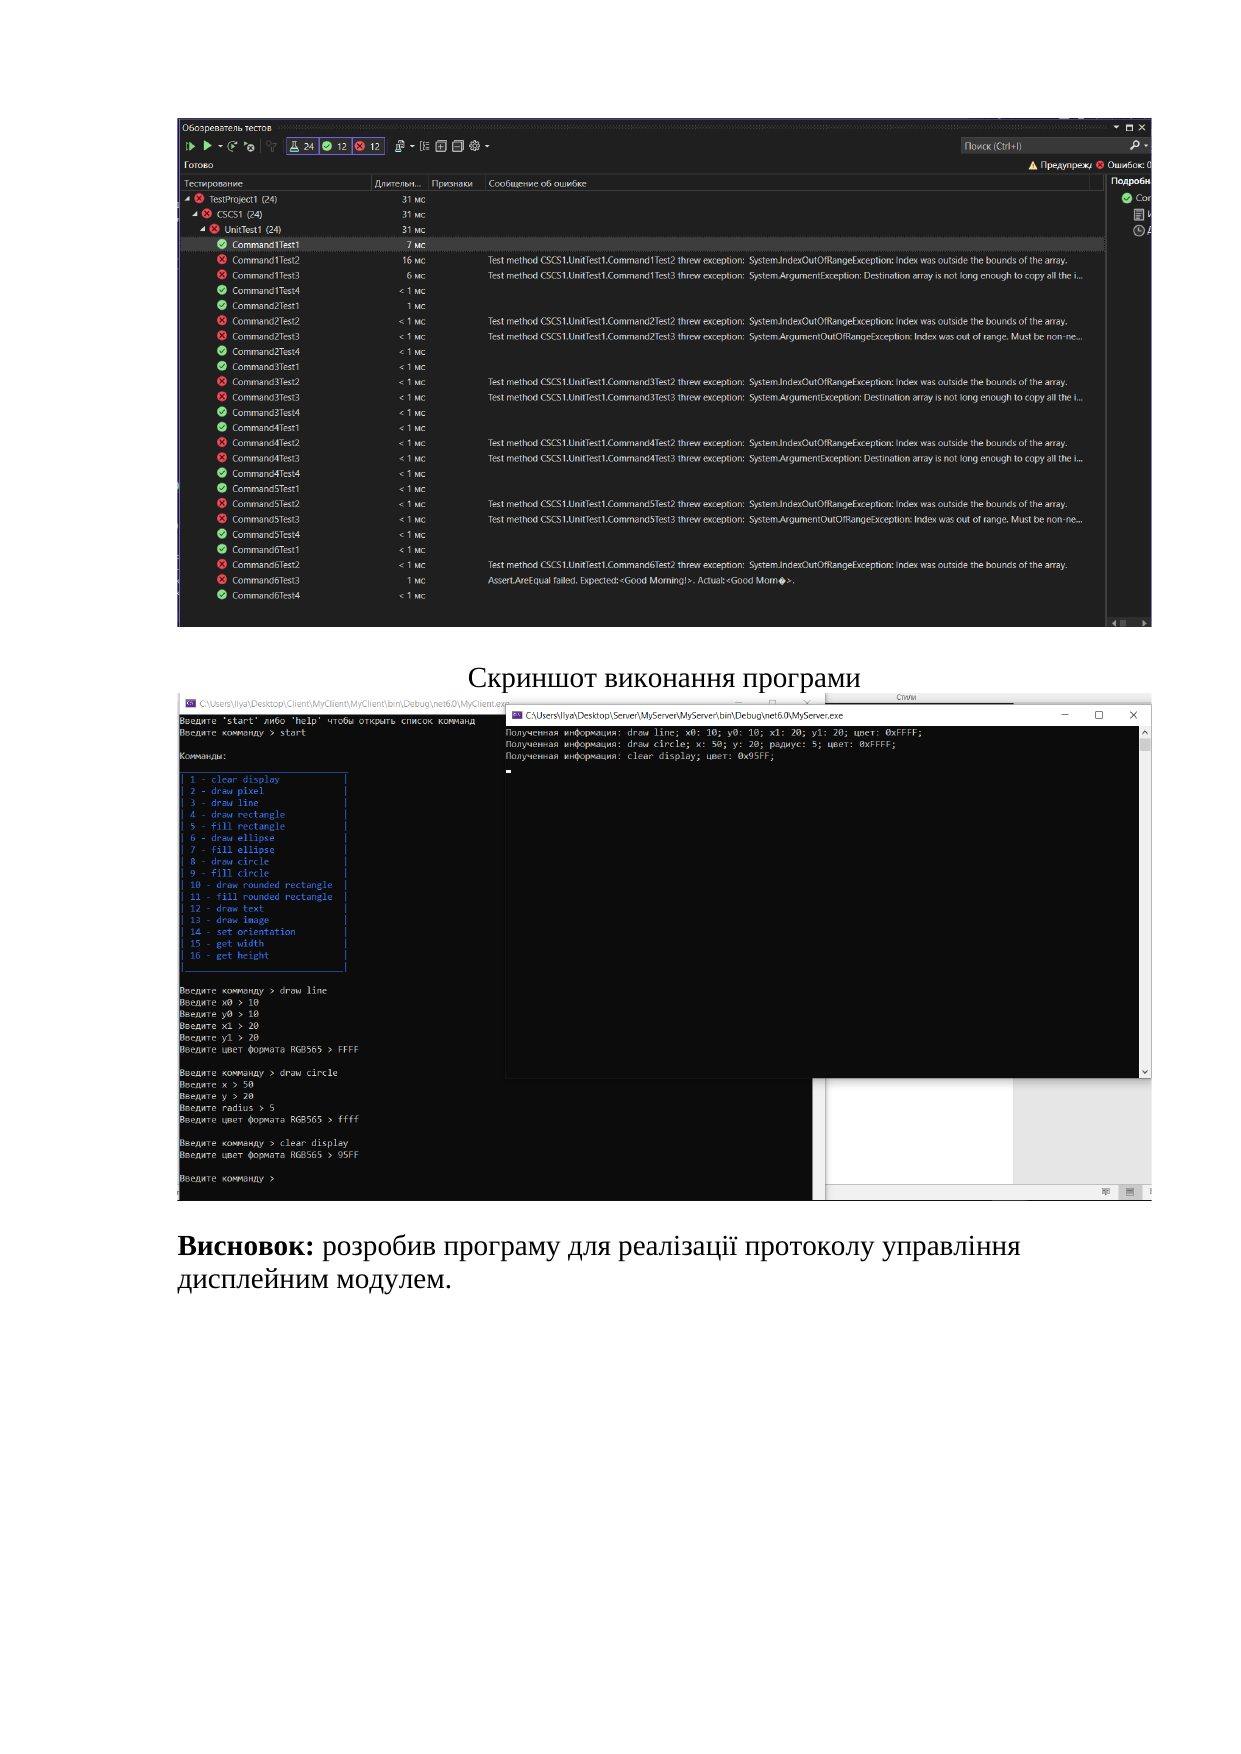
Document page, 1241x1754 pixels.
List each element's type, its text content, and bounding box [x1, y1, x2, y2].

text Висновок: розробив програму для реалізації протоколу управління дисплейним модулем. [177, 1228, 1152, 1295]
text Скриншот виконання програми [177, 660, 1152, 693]
picture [177, 693, 1152, 1201]
picture [177, 118, 1152, 627]
